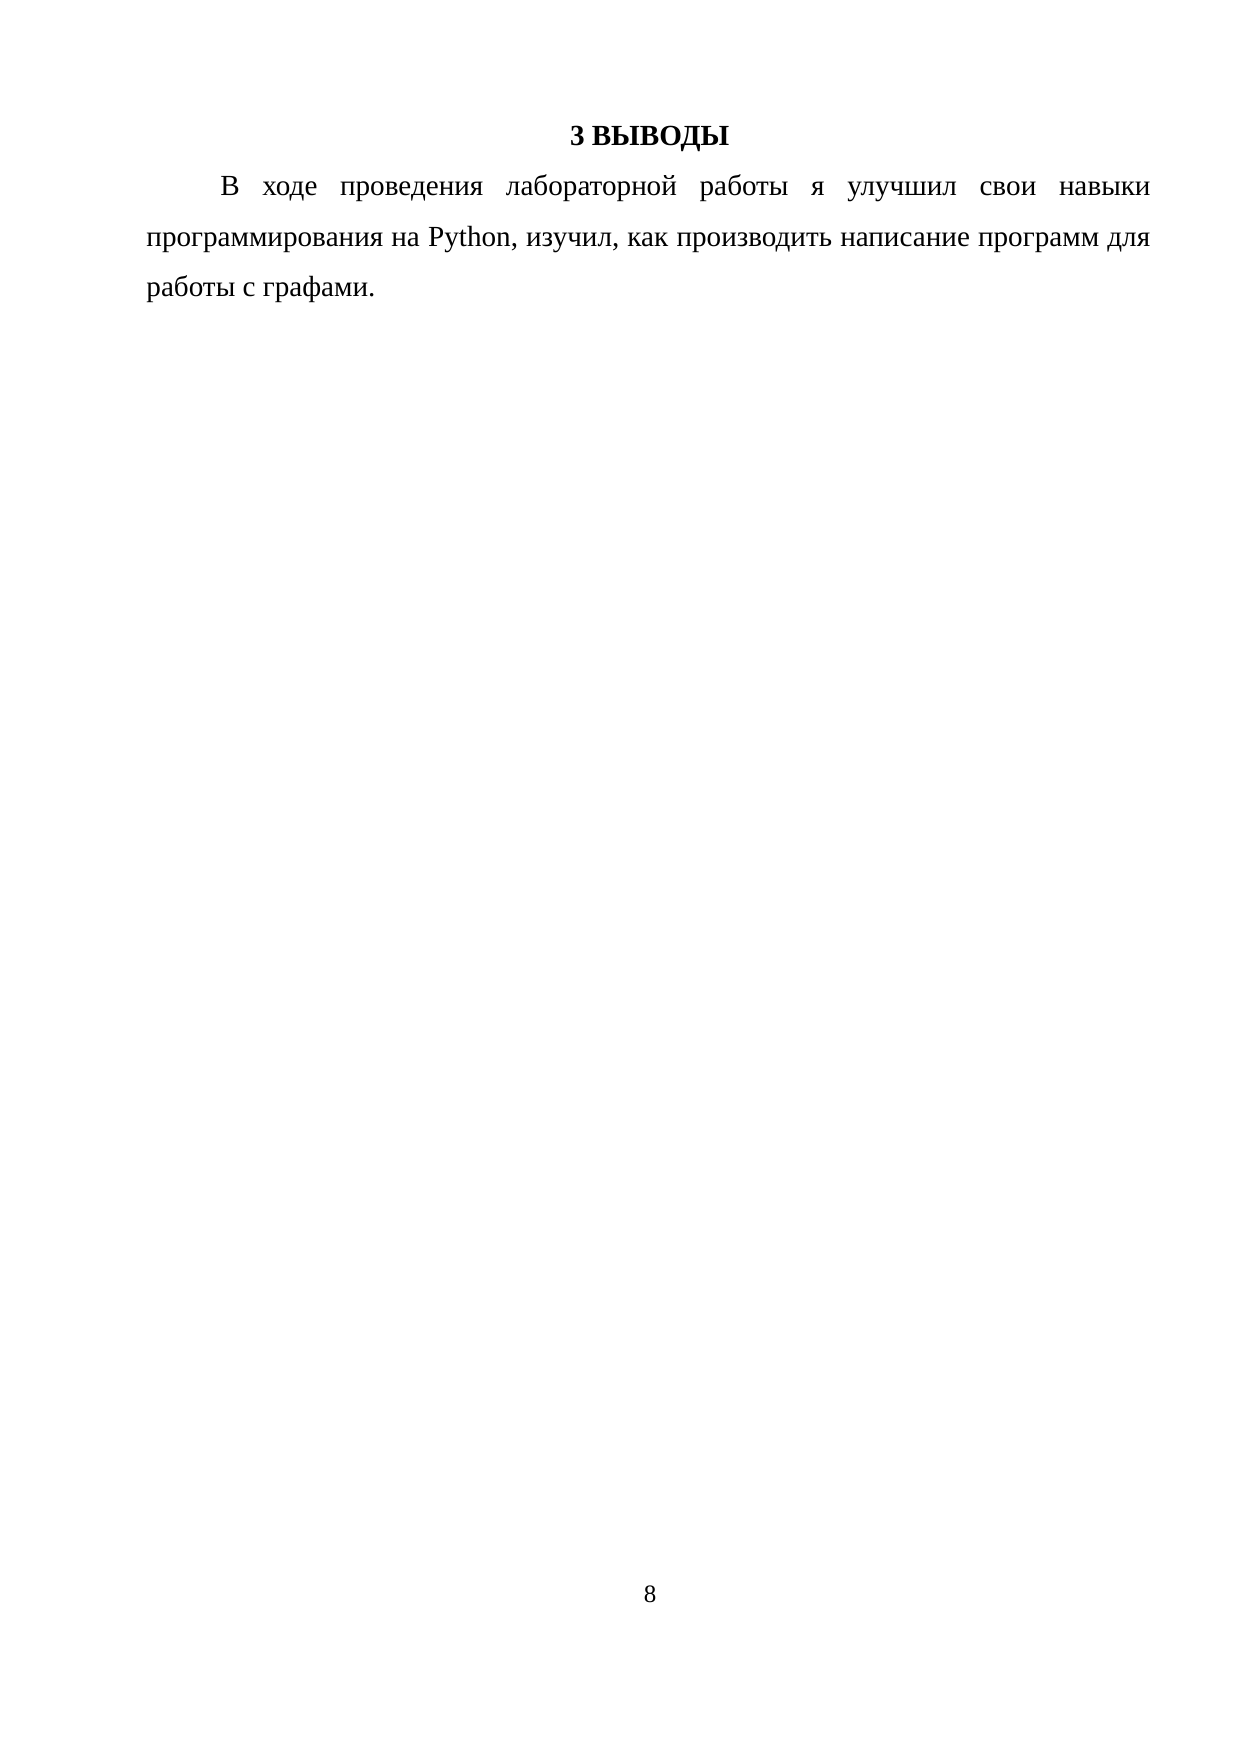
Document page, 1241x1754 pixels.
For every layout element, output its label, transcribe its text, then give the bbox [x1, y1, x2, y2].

subtitle 3 ВЫВОДЫ [148, 118, 1151, 152]
text В ходе проведения лабораторной работы я улучшил свои навыки программирования на Python, изучил, как производить написание программ для работы с графами. [146, 168, 1152, 303]
